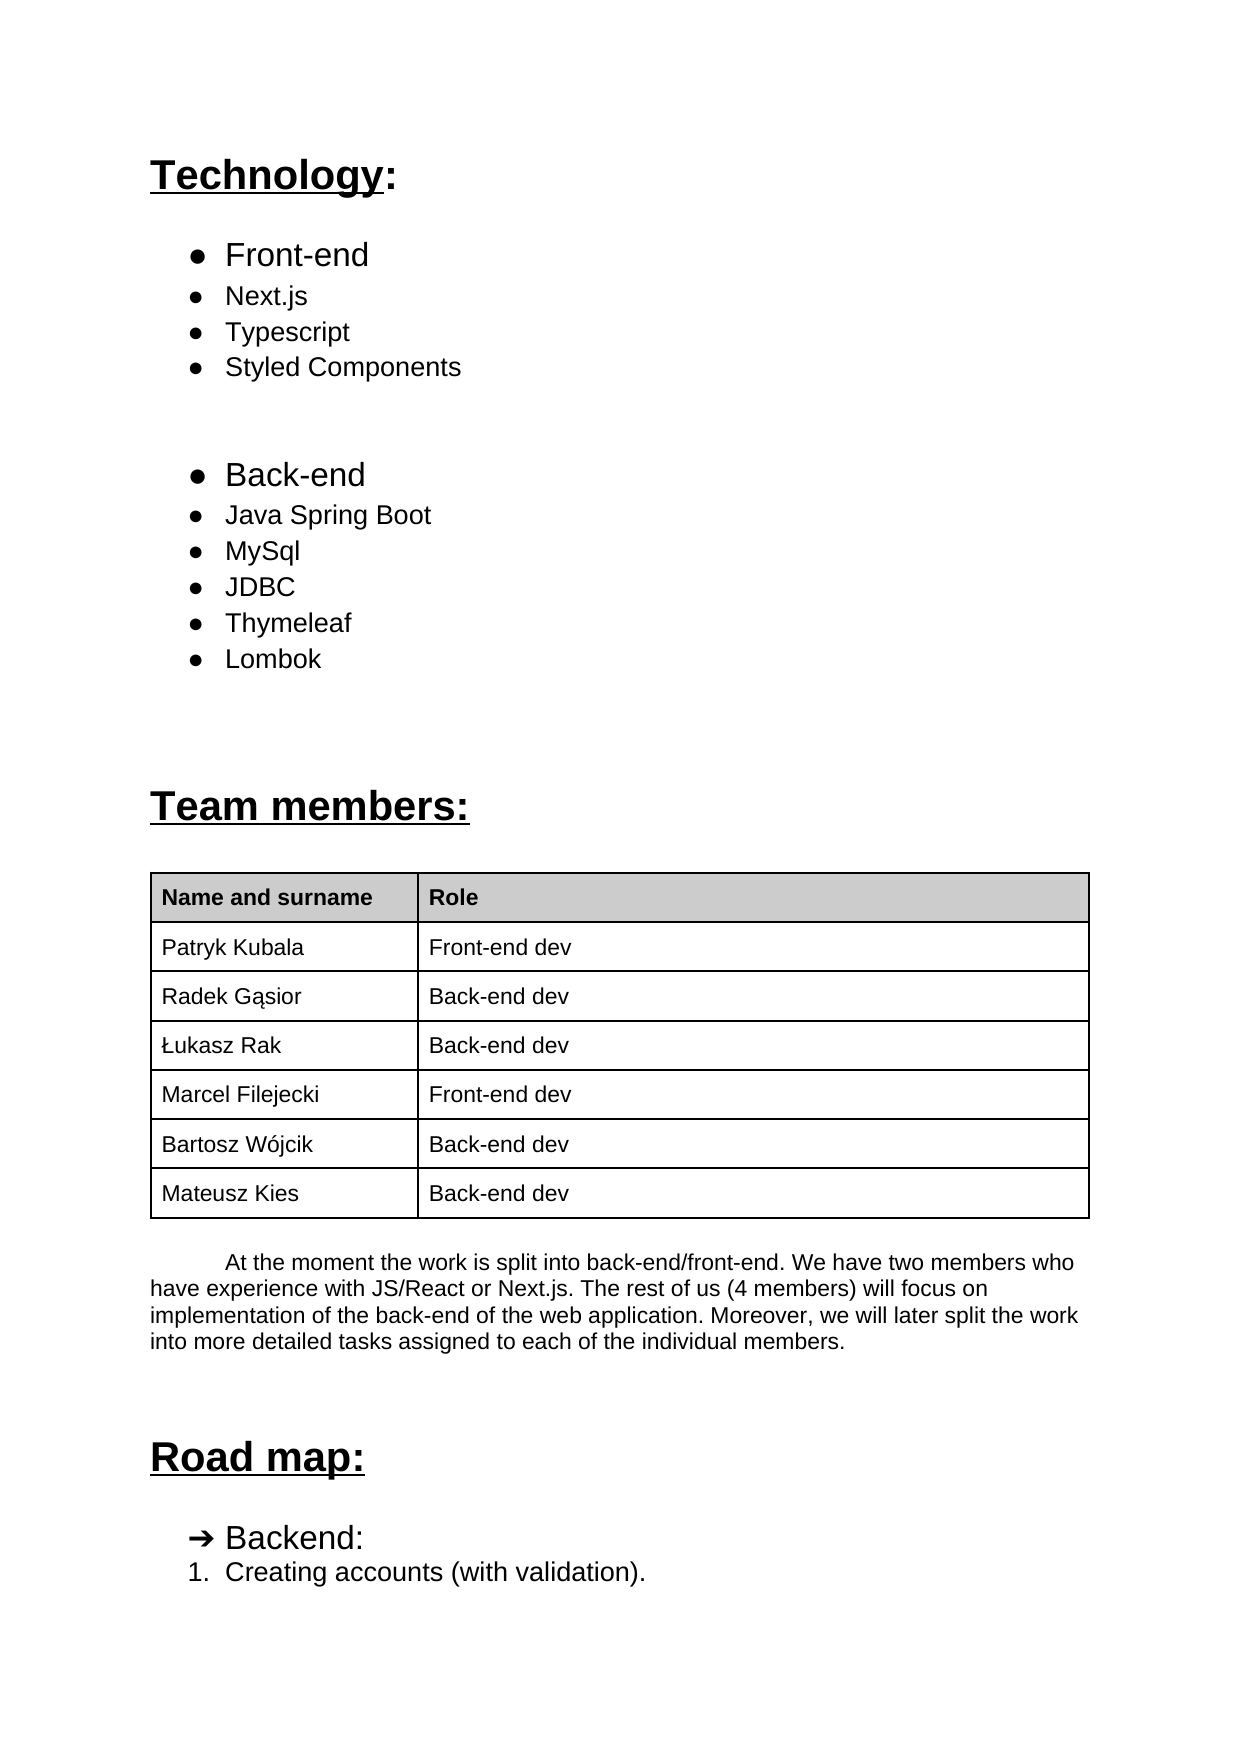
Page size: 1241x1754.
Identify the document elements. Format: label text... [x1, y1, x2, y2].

list Lombok [187, 643, 1090, 674]
list MySql [187, 535, 1090, 566]
table_cell Radek Gąsior [152, 972, 417, 1019]
table_cell Marcel Filejecki [152, 1071, 417, 1118]
list JDBC [187, 571, 1090, 602]
table_cell Bartosz Wójcik [152, 1120, 417, 1167]
subtitle Back-end [187, 455, 1090, 493]
list Typescript [187, 316, 1090, 347]
table_cell Łukasz Rak [152, 1022, 417, 1069]
subtitle Front-end [187, 235, 1090, 274]
subtitle Technology: [150, 150, 1090, 198]
table_header Role [419, 874, 1088, 921]
list Thymeleaf [187, 607, 1090, 638]
title At the moment the work is split into back-end/front-end. We have two members who have experience with JS/React or Next.js. The rest of us (4 members) will focus on implementation of the back-end of the web application. Moreover, we will later split the work into more detailed tasks assigned to each of the individual members. [150, 1249, 1090, 1354]
list Java Spring Boot [187, 499, 1090, 531]
table_cell Front-end dev [419, 923, 1088, 970]
list Next.js [187, 279, 1090, 311]
table_cell Back-end dev [419, 972, 1088, 1019]
list Styled Components [187, 351, 1090, 383]
subtitle Road map: [150, 1432, 1090, 1480]
table_cell Back-end dev [419, 1120, 1088, 1167]
table_header Name and surname [152, 874, 417, 921]
table_cell Front-end dev [419, 1071, 1088, 1118]
subtitle Team members: [150, 781, 1090, 829]
subtitle Backend: [187, 1518, 1090, 1556]
table_cell Back-end dev [419, 1169, 1088, 1217]
list Creating accounts (with validation). [187, 1556, 1090, 1587]
table_cell Patryk Kubala [152, 923, 417, 970]
table_cell Back-end dev [419, 1022, 1088, 1069]
table_cell Mateusz Kies [152, 1169, 417, 1217]
